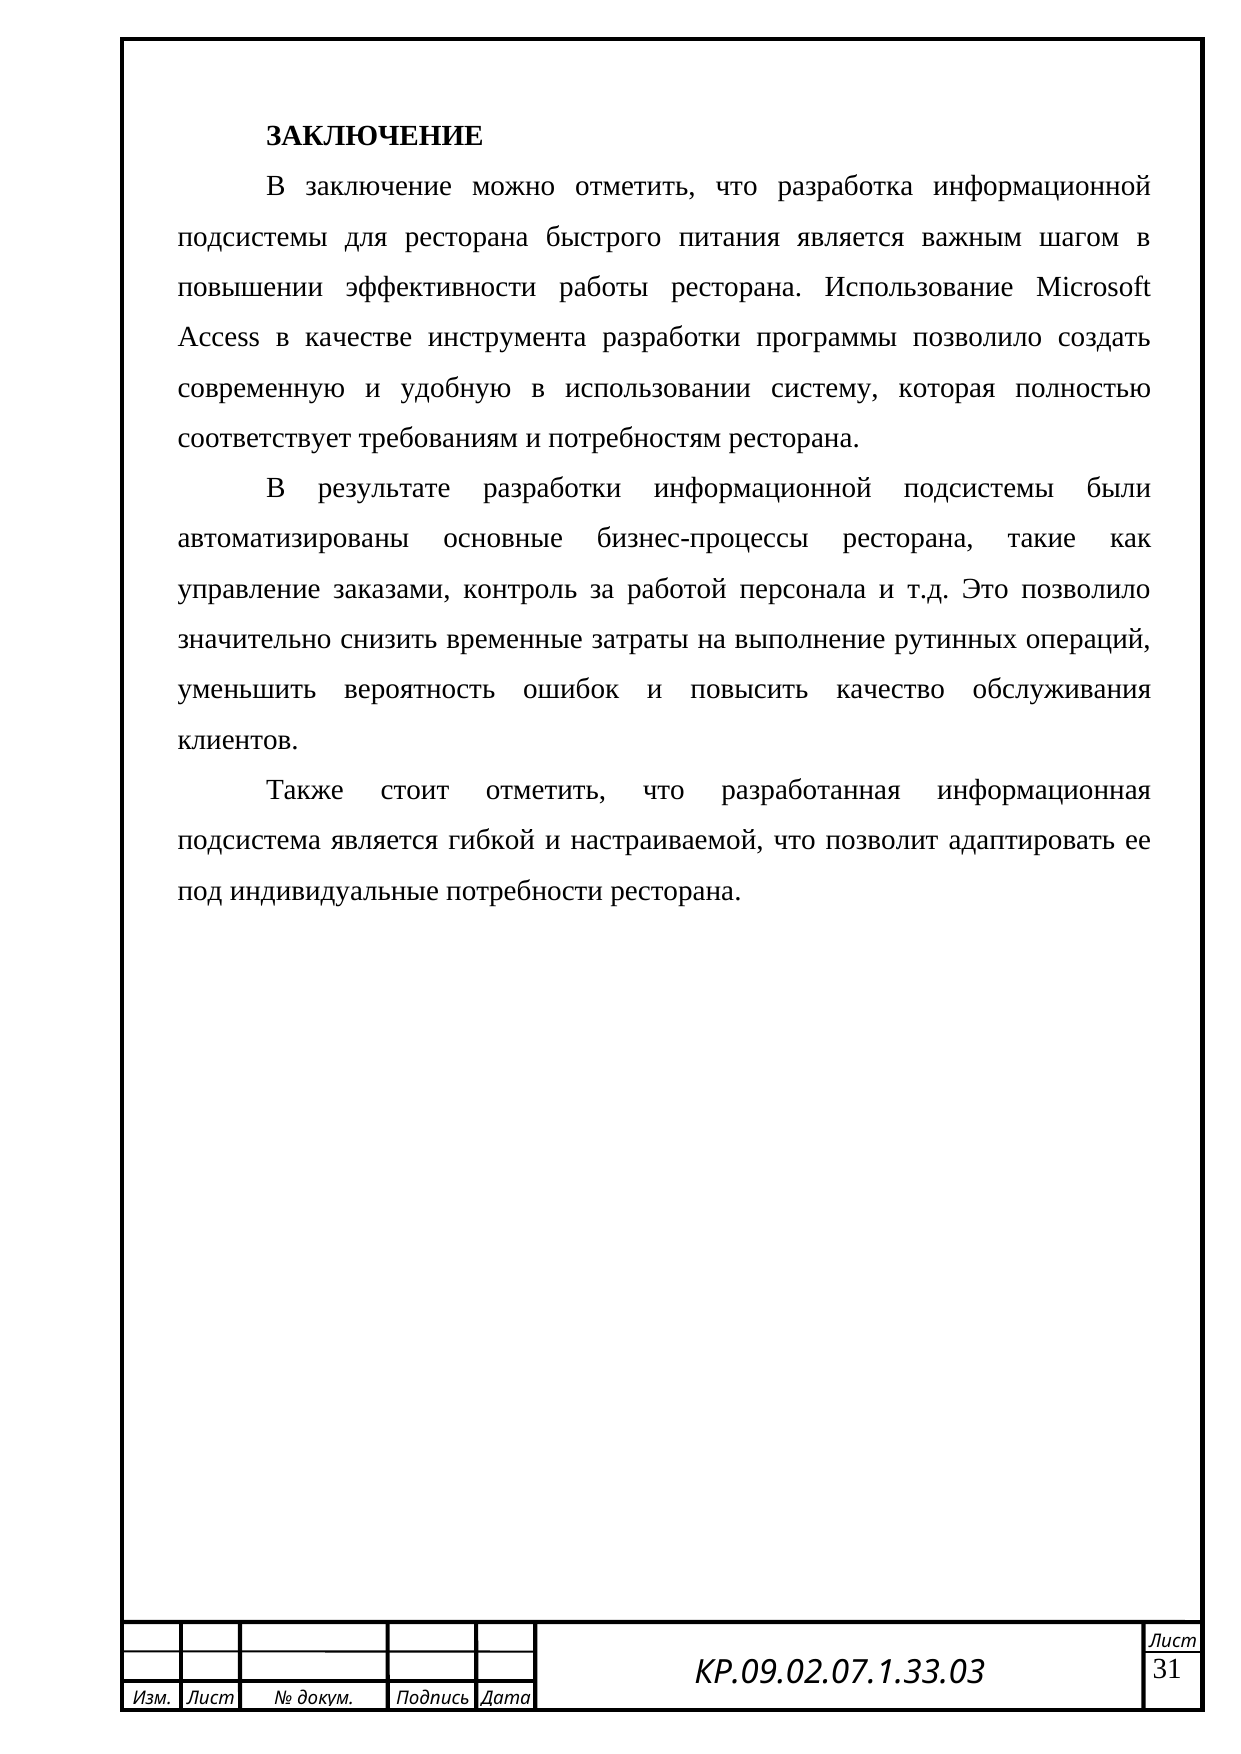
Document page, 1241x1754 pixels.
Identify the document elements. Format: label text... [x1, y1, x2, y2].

text В результате разработки информационной подсистемы были автоматизированы основные бизнес-процессы ресторана, такие как управление заказами, контроль за работой персонала и т.д. Это позволило значительно снизить временные затраты на выполнение рутинных операций, уменьшить вероятность ошибок и повысить качество обслуживания клиентов. [177, 470, 1152, 755]
subtitle ЗАКЛЮЧЕНИЕ [177, 118, 1152, 152]
text Также стоит отметить, что разработанная информационная подсистема является гибкой и настраиваемой, что позволит адаптировать ее под индивидуальные потребности ресторана. [177, 772, 1152, 906]
text В заключение можно отметить, что разработка информационной подсистемы для ресторана быстрого питания является важным шагом в повышении эффективности работы ресторана. Использование Microsoft Access в качестве инструмента разработки программы позволило создать современную и удобную в использовании систему, которая полностью соответствует требованиям и потребностям ресторана. [177, 168, 1152, 453]
